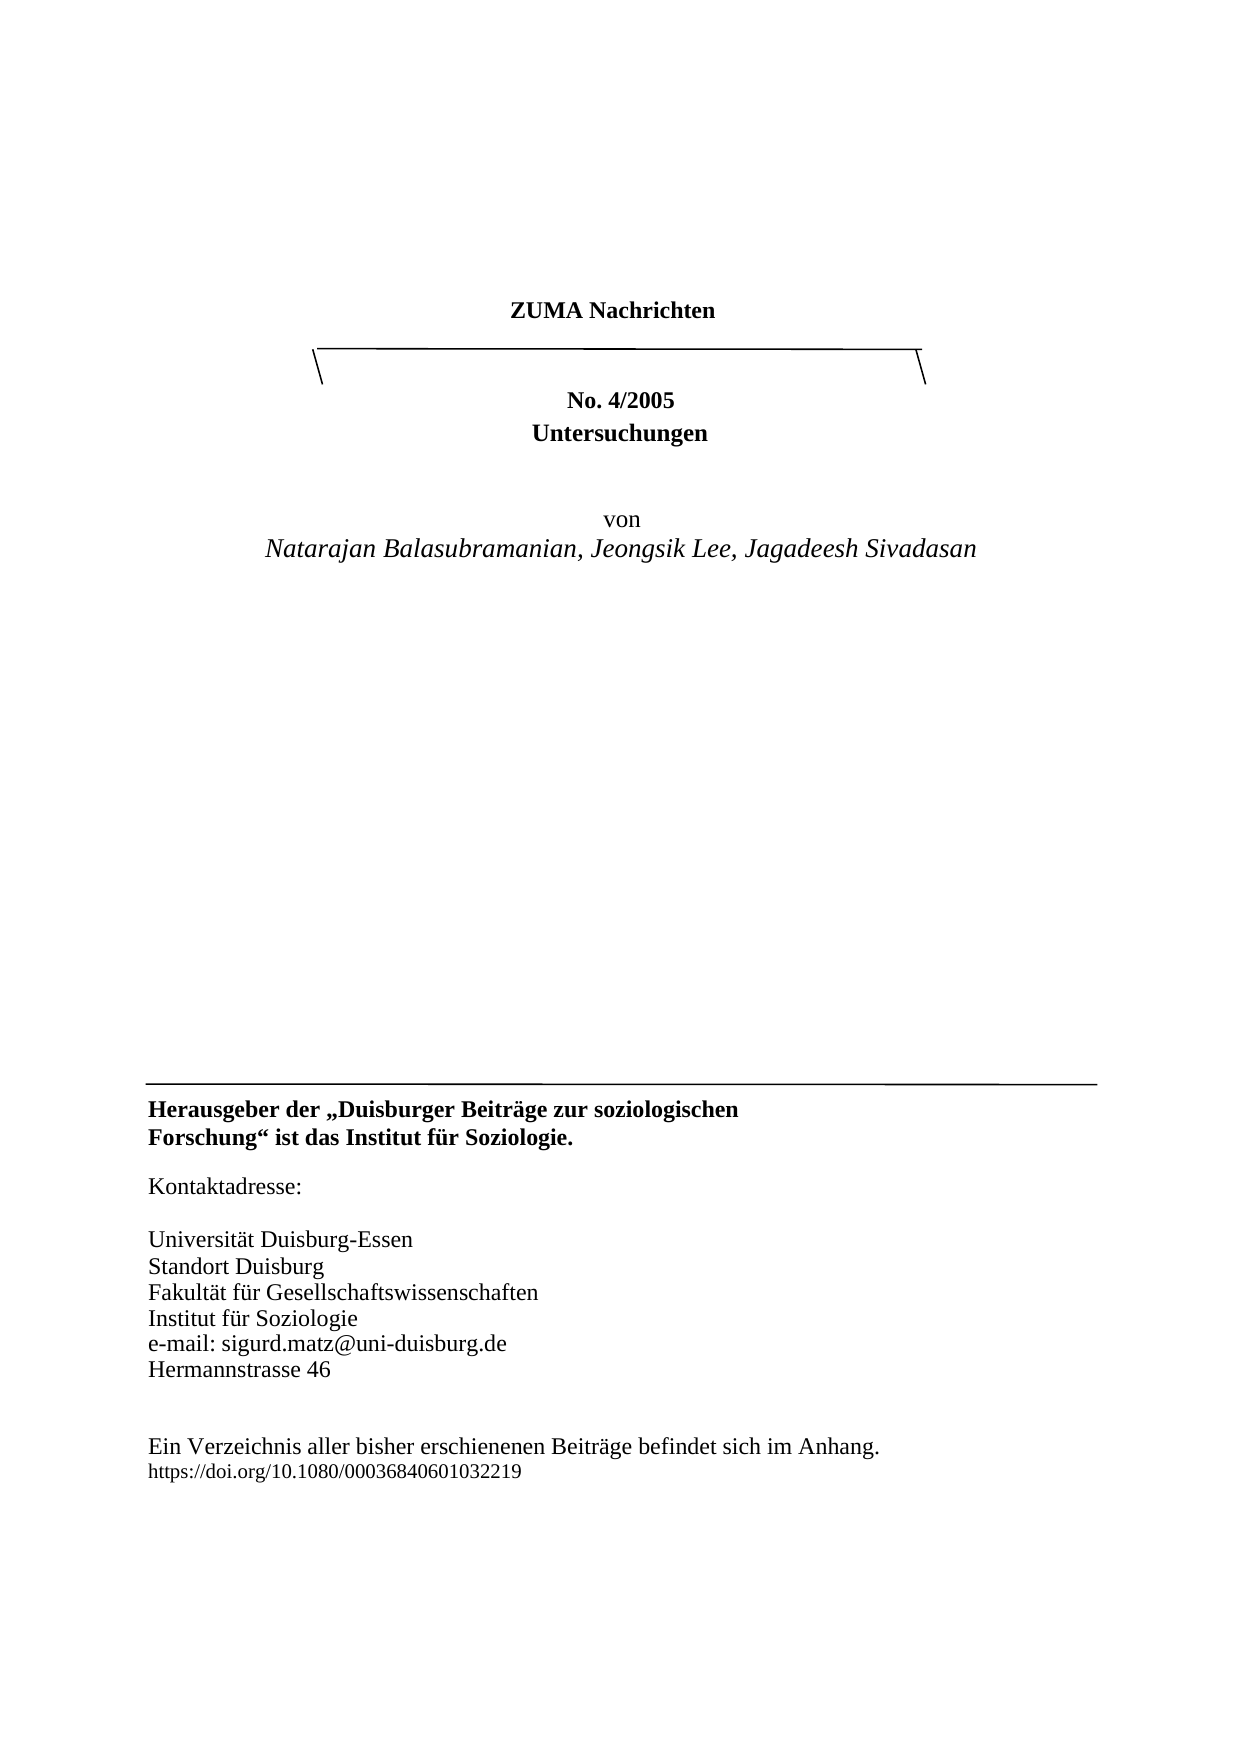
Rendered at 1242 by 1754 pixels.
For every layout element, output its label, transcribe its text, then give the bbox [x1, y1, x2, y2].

text Institut für Soziologie [148, 1306, 1092, 1332]
text Kontaktadresse: [148, 1172, 1092, 1199]
text Natarajan Balasubramanian, Jeongsik Lee, Jagadeesh Sivadasan [148, 533, 1094, 564]
text Ein Verzeichnis aller bisher erschienenen Beiträge befindet sich im Anhang. [148, 1432, 1092, 1459]
text No. 4/2005 [148, 386, 1094, 414]
text Standort Duisburg [148, 1253, 1092, 1280]
text Herausgeber der „Duisburger Beiträge zur soziologischen Forschung“ ist das Institut für Soziologie. [148, 1096, 837, 1150]
text ZUMA Nachrichten [148, 297, 1077, 324]
text von [148, 504, 1096, 533]
text https://doi.org/10.1080/00036840601032219 [148, 1459, 1092, 1483]
text Fakultät für Gesellschaftswissenschaften [148, 1280, 1092, 1306]
text Hermannstrasse 46 [148, 1357, 443, 1383]
text e-mail: sigurd.matz@uni-duisburg.de [148, 1332, 1092, 1357]
text Universität Duisburg-Essen [148, 1225, 1092, 1253]
text Untersuchungen [148, 418, 1092, 446]
